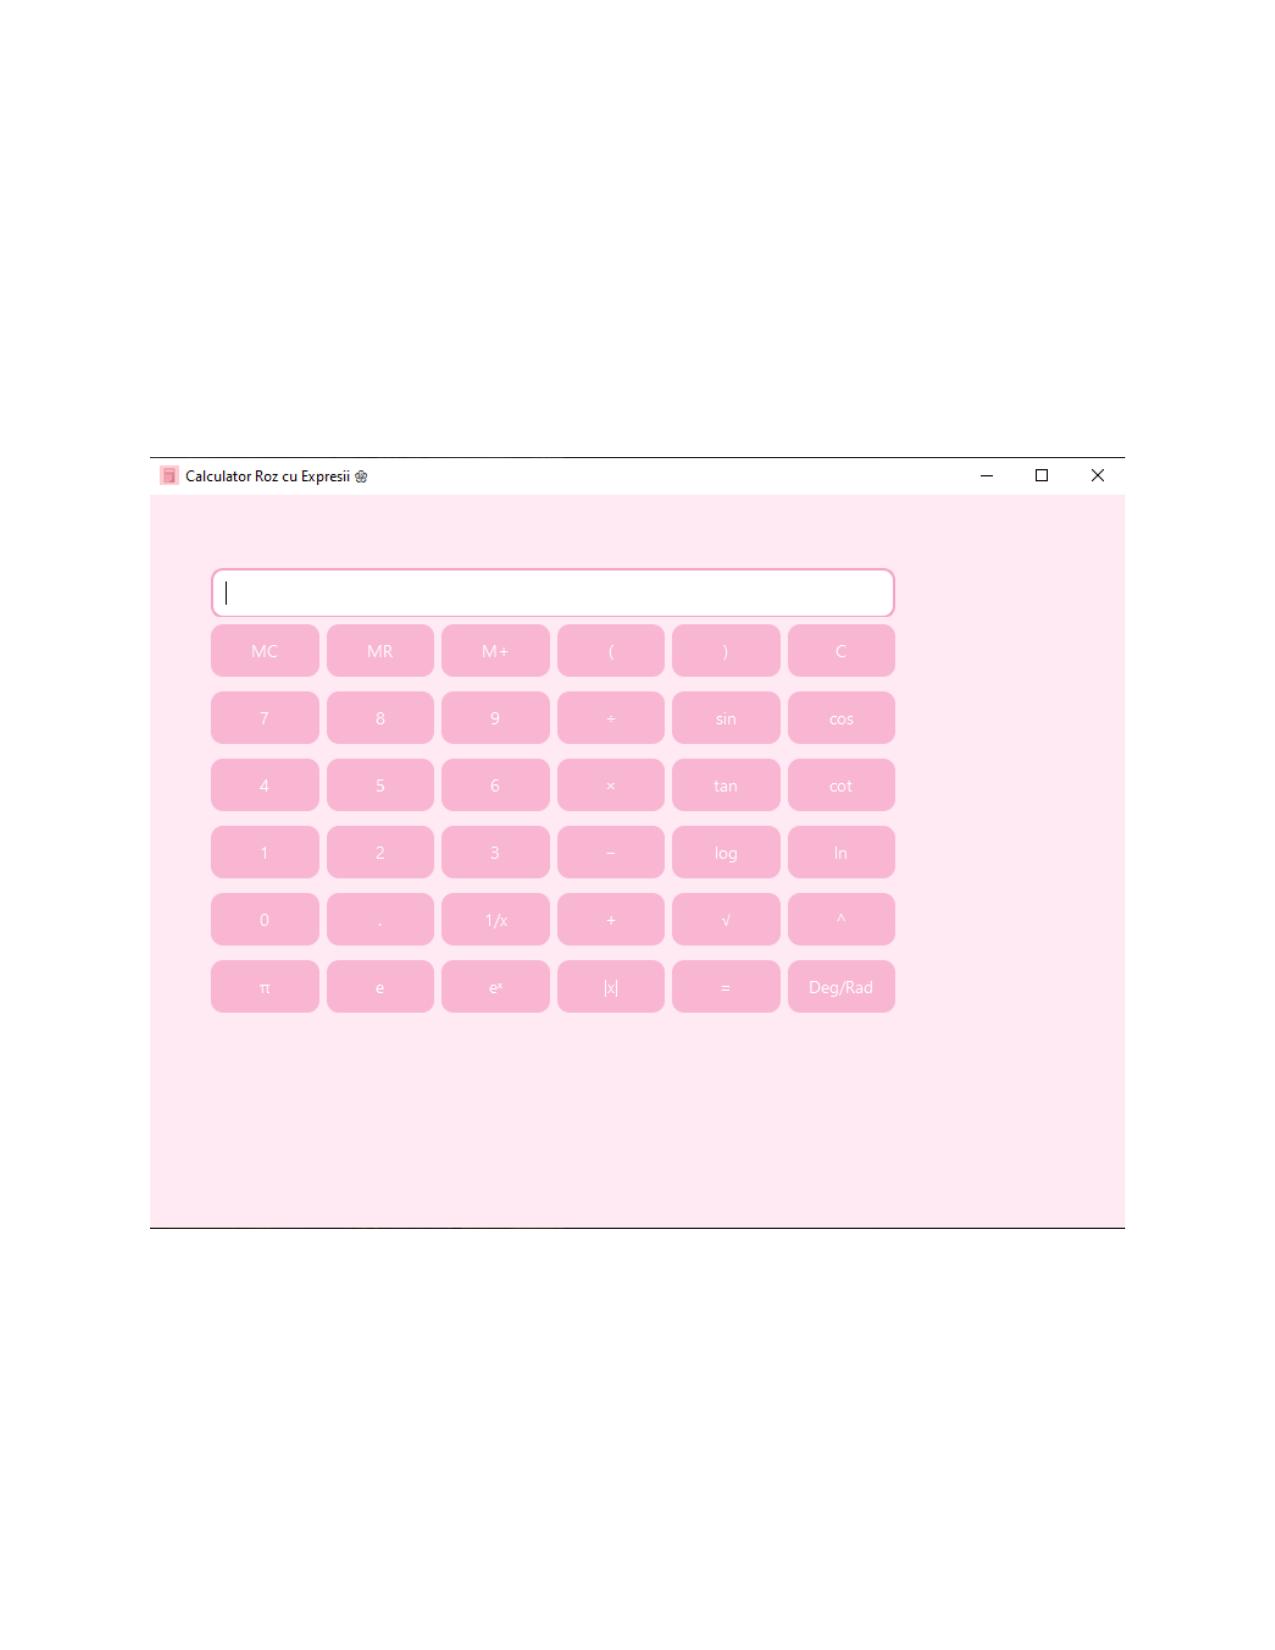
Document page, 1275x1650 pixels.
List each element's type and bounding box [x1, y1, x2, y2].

picture [150, 457, 1125, 1229]
